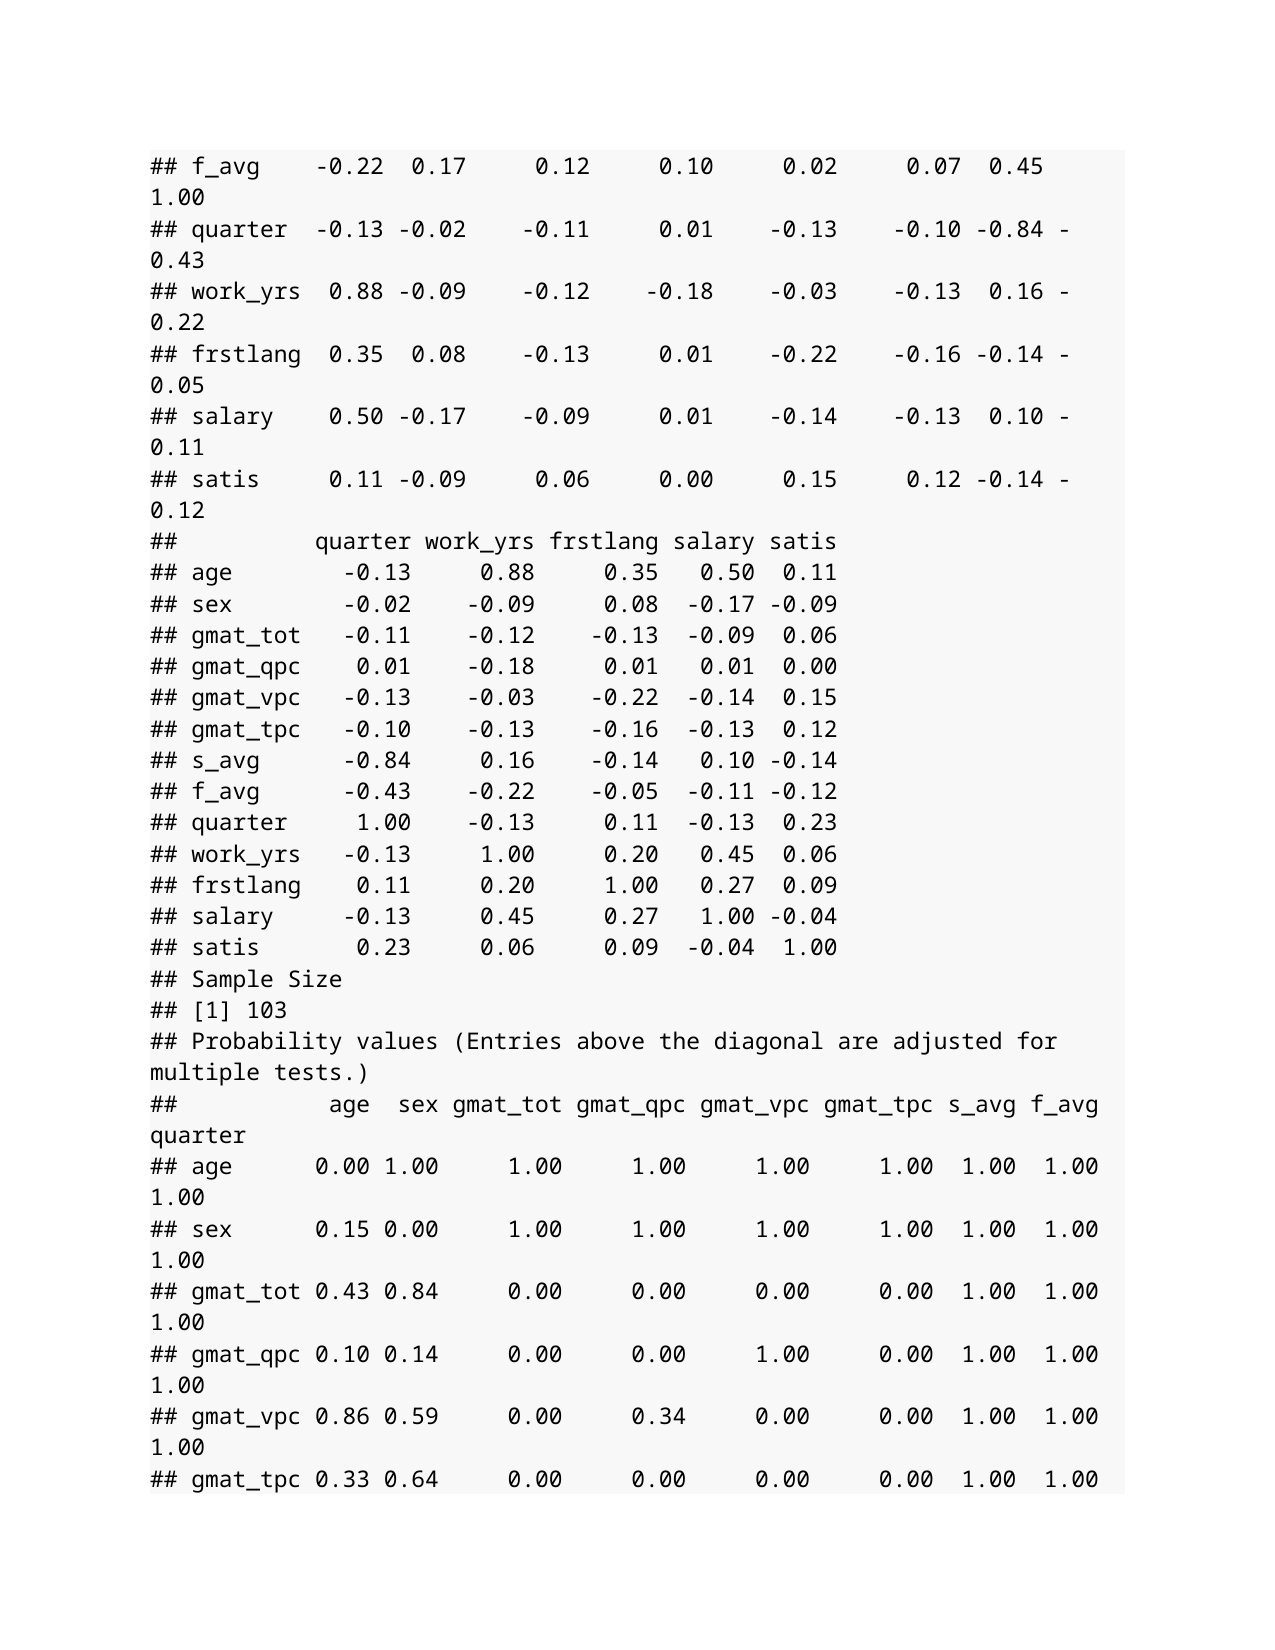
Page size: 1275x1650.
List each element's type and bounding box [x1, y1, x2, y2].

text [150, 150, 1125, 1494]
